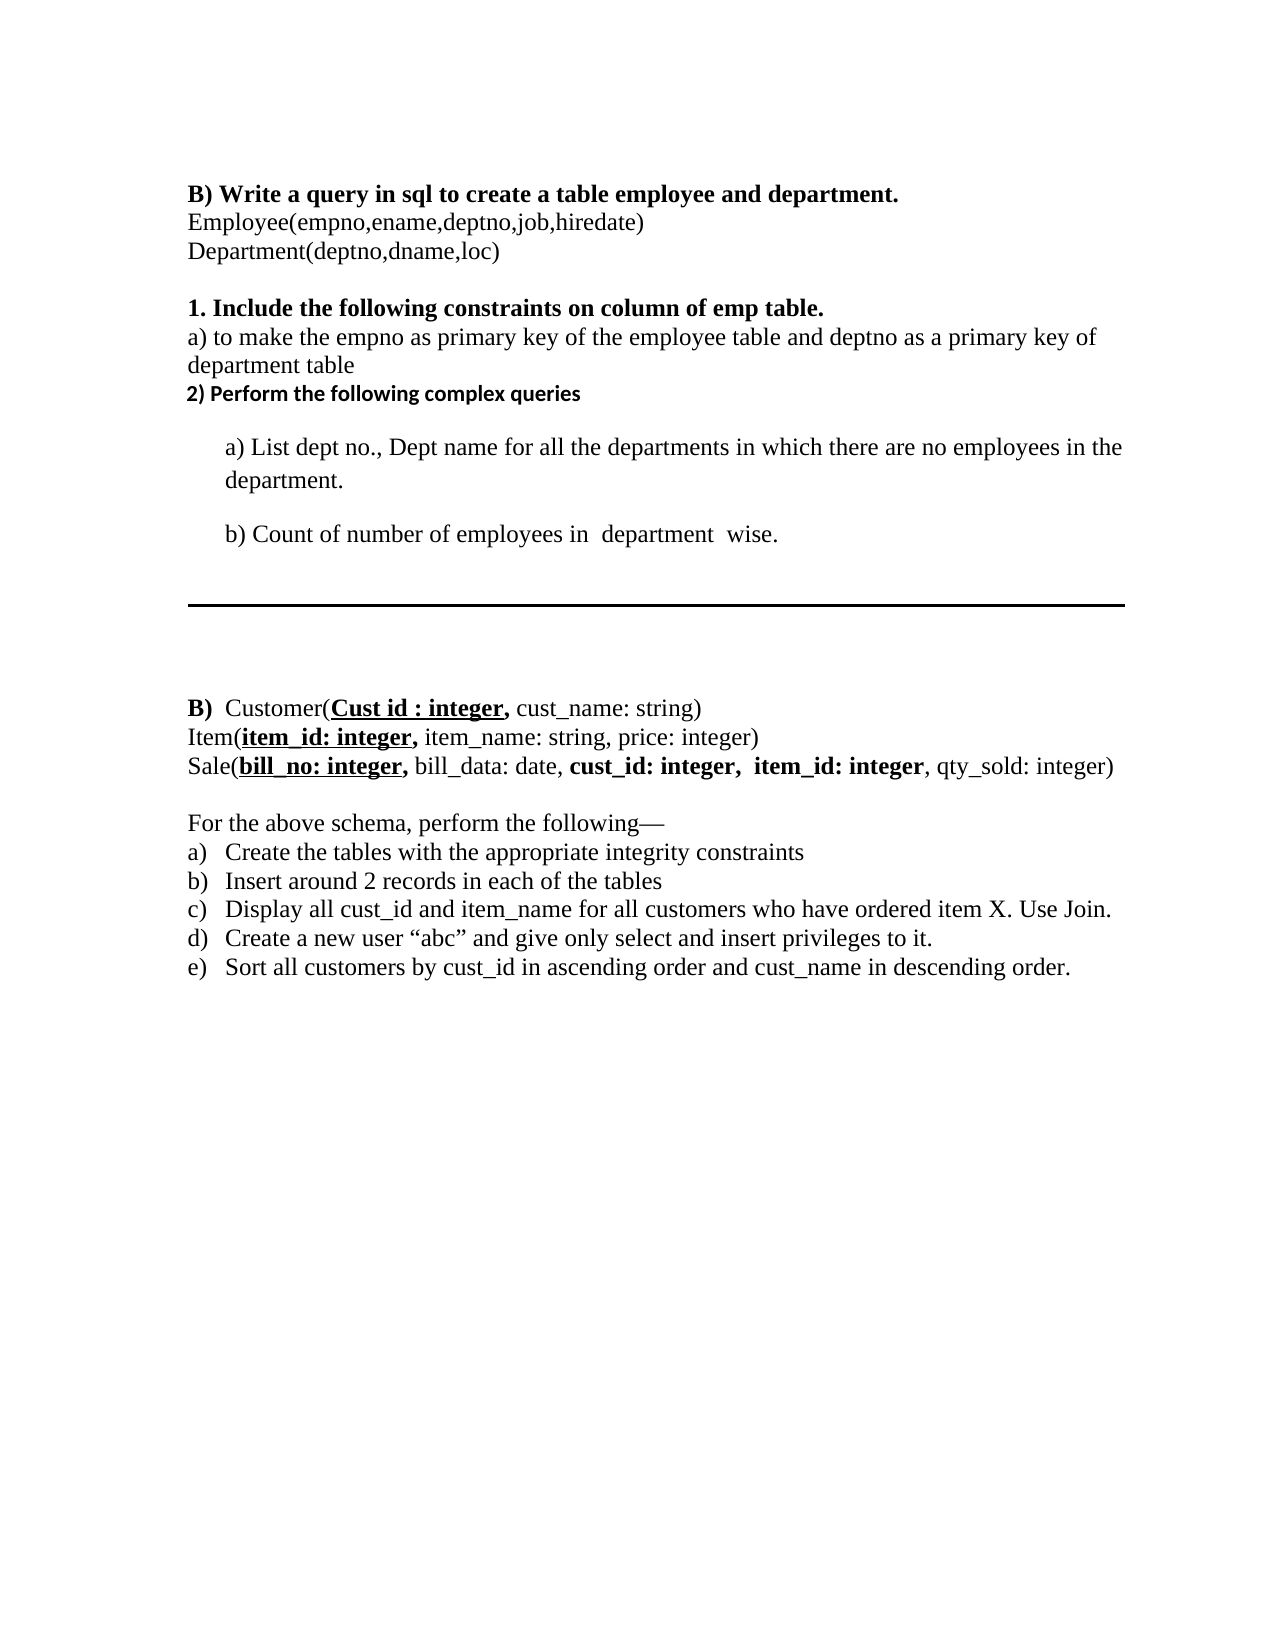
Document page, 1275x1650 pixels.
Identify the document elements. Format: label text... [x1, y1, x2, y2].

text Sale(bill_no: integer, bill_data: date, cust_id: integer, item_id: integer, qty_sold: integer) [150, 751, 1125, 779]
text 2) Perform the following complex queries [150, 379, 1125, 407]
text Item(item_id: integer, item_name: string, price: integer) [150, 722, 1125, 751]
text For the above schema, perform the following— [150, 808, 1125, 837]
text 1. Include the following constraints on column of emp table. a) to make the empno as primary key of the employee table and deptno as a primary key of department table [187, 293, 1125, 379]
text b) Count of number of employees in department wise. [150, 519, 1125, 548]
text B) Customer(Cust id : integer, cust_name: string) [150, 693, 1125, 722]
list Create a new user “abc” and give only select and insert privileges to it. [187, 923, 1125, 952]
list Insert around 2 records in each of the tables [187, 866, 1125, 894]
list Create the tables with the appropriate integrity constraints [187, 837, 1125, 866]
text a) List dept no., Dept name for all the departments in which there are no employees in the department. [225, 432, 1125, 494]
list Display all cust_id and item_name for all customers who have ordered item X. Use Join. [187, 894, 1125, 923]
text B) Write a query in sql to create a table employee and department. Employee(empno,ename,deptno,job,hiredate) Department(deptno,dname,loc) [187, 179, 1125, 293]
list Sort all customers by cust_id in ascending order and cust_name in descending order. [187, 952, 1125, 981]
